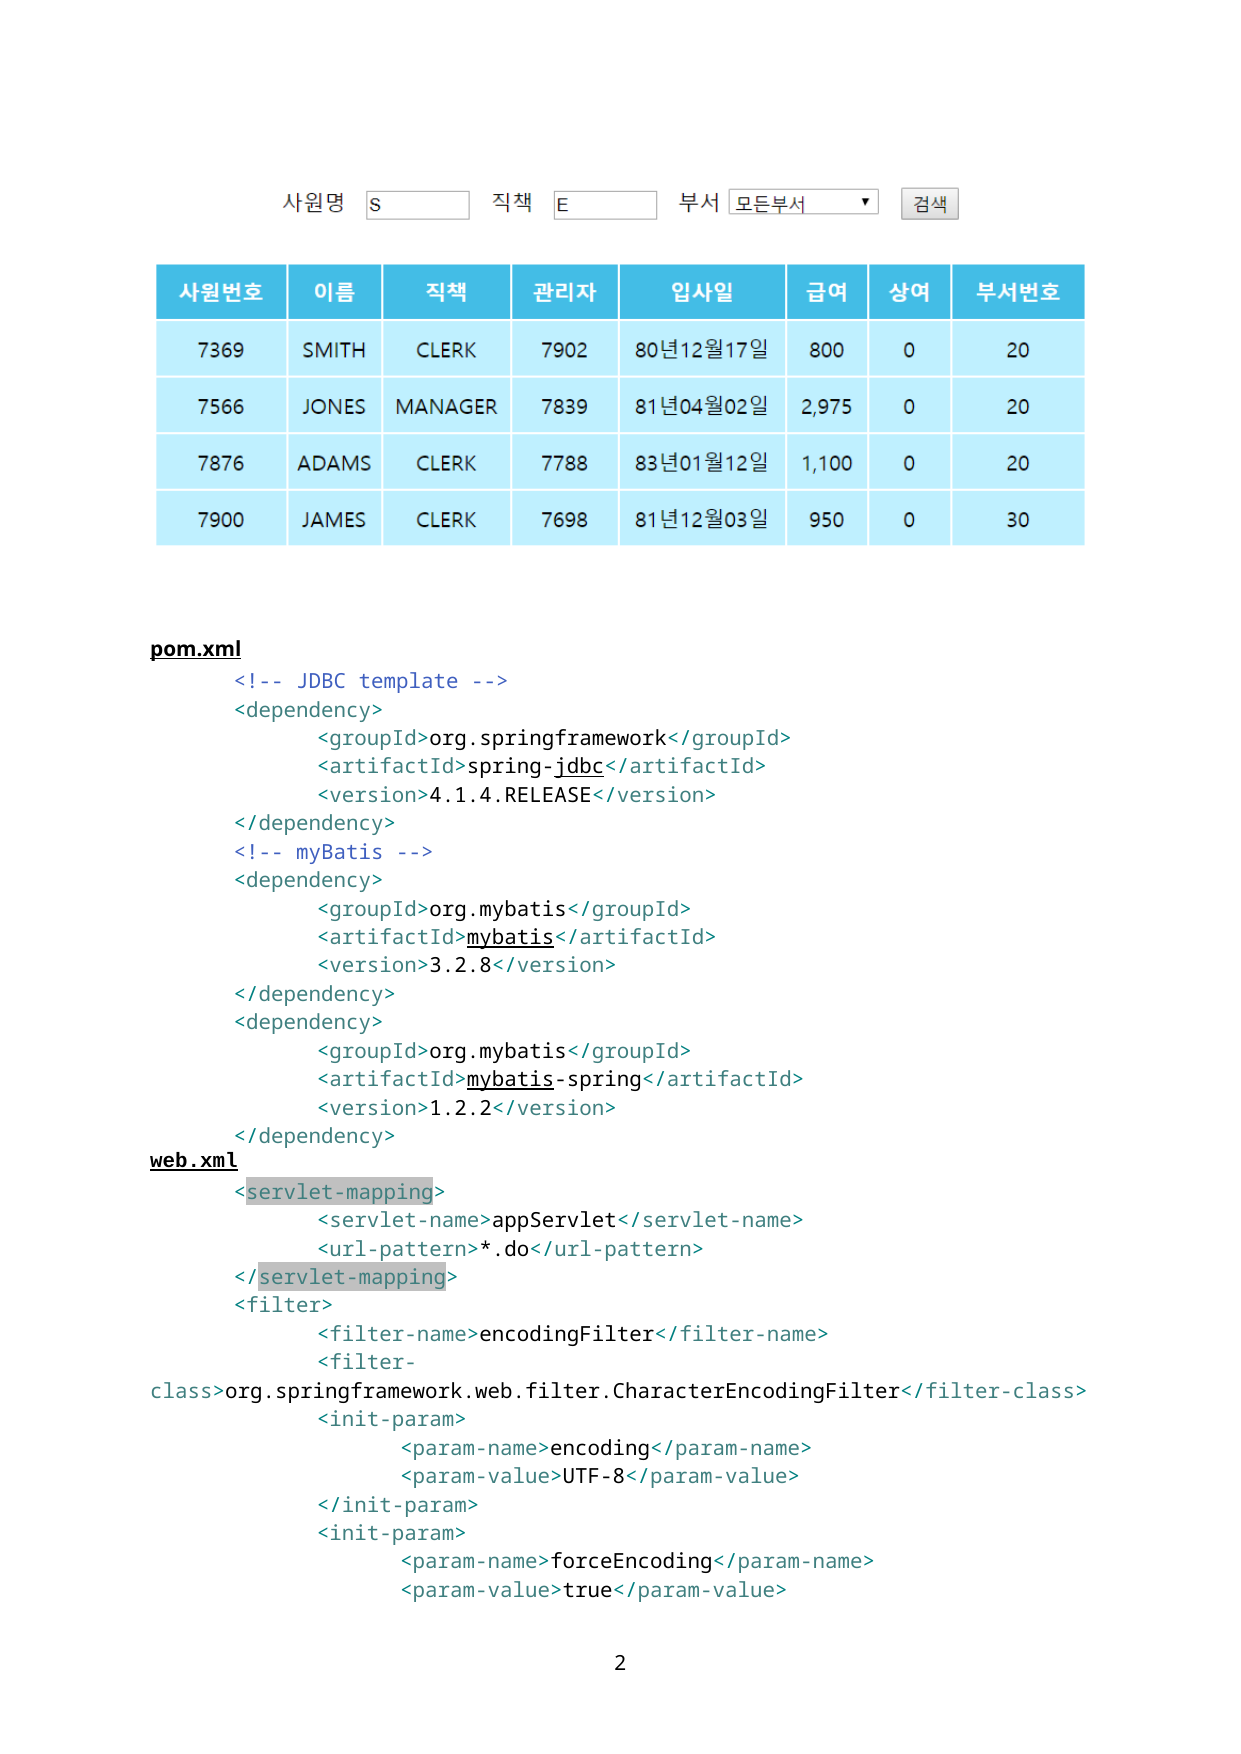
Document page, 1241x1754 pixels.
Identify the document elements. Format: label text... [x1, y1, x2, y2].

text <!-- JDBC template --> [150, 666, 1090, 695]
text <servlet-name>appServlet</servlet-name> [150, 1205, 1090, 1234]
text <filter-name>encodingFilter</filter-name> [150, 1319, 1090, 1347]
text <groupId>org.mybatis</groupId> [150, 1036, 1090, 1064]
text web.xml [150, 1150, 1090, 1173]
text <artifactId>mybatis-spring</artifactId> [150, 1064, 1090, 1093]
text <version>3.2.8</version> [150, 951, 1090, 979]
text <filter> [150, 1291, 1090, 1319]
text </init-param> [150, 1490, 1090, 1518]
text </servlet-mapping> [446, 1262, 1090, 1291]
text </dependency> [150, 1121, 1090, 1150]
text <version>4.1.4.RELEASE</version> [150, 780, 1090, 808]
text <groupId>org.springframework</groupId> [150, 723, 1090, 752]
text <init-param> [150, 1518, 1090, 1547]
text <init-param> [150, 1404, 1090, 1433]
text </dependency> [150, 979, 1090, 1007]
text <url-pattern>*.do</url-pattern> [150, 1234, 1090, 1262]
text pom.xml [150, 634, 1090, 662]
text </servlet-mapping> [150, 1262, 258, 1291]
text <artifactId>mybatis</artifactId> [150, 922, 1090, 951]
text <artifactId>spring-jdbc</artifactId> [150, 752, 1090, 780]
text </dependency> [150, 808, 1090, 837]
text <param-name>forceEncoding</param-name> [150, 1547, 1090, 1575]
text <servlet-mapping> [433, 1177, 1090, 1205]
text <param-name>encoding</param-name> [150, 1433, 1090, 1461]
text <dependency> [150, 865, 1090, 894]
text <filter-class>org.springframework.web.filter.CharacterEncodingFilter</filter-class> [150, 1347, 1090, 1404]
text <groupId>org.mybatis</groupId> [150, 894, 1090, 922]
text <param-value>UTF-8</param-value> [150, 1461, 1090, 1490]
text <servlet-mapping> [150, 1177, 246, 1205]
text <!-- myBatis --> [150, 837, 1090, 865]
text <dependency> [150, 1007, 1090, 1036]
picture [150, 177, 1091, 556]
text <version>1.2.2</version> [150, 1093, 1090, 1121]
text <dependency> [150, 695, 1090, 723]
text <param-value>true</param-value> [150, 1575, 1090, 1603]
